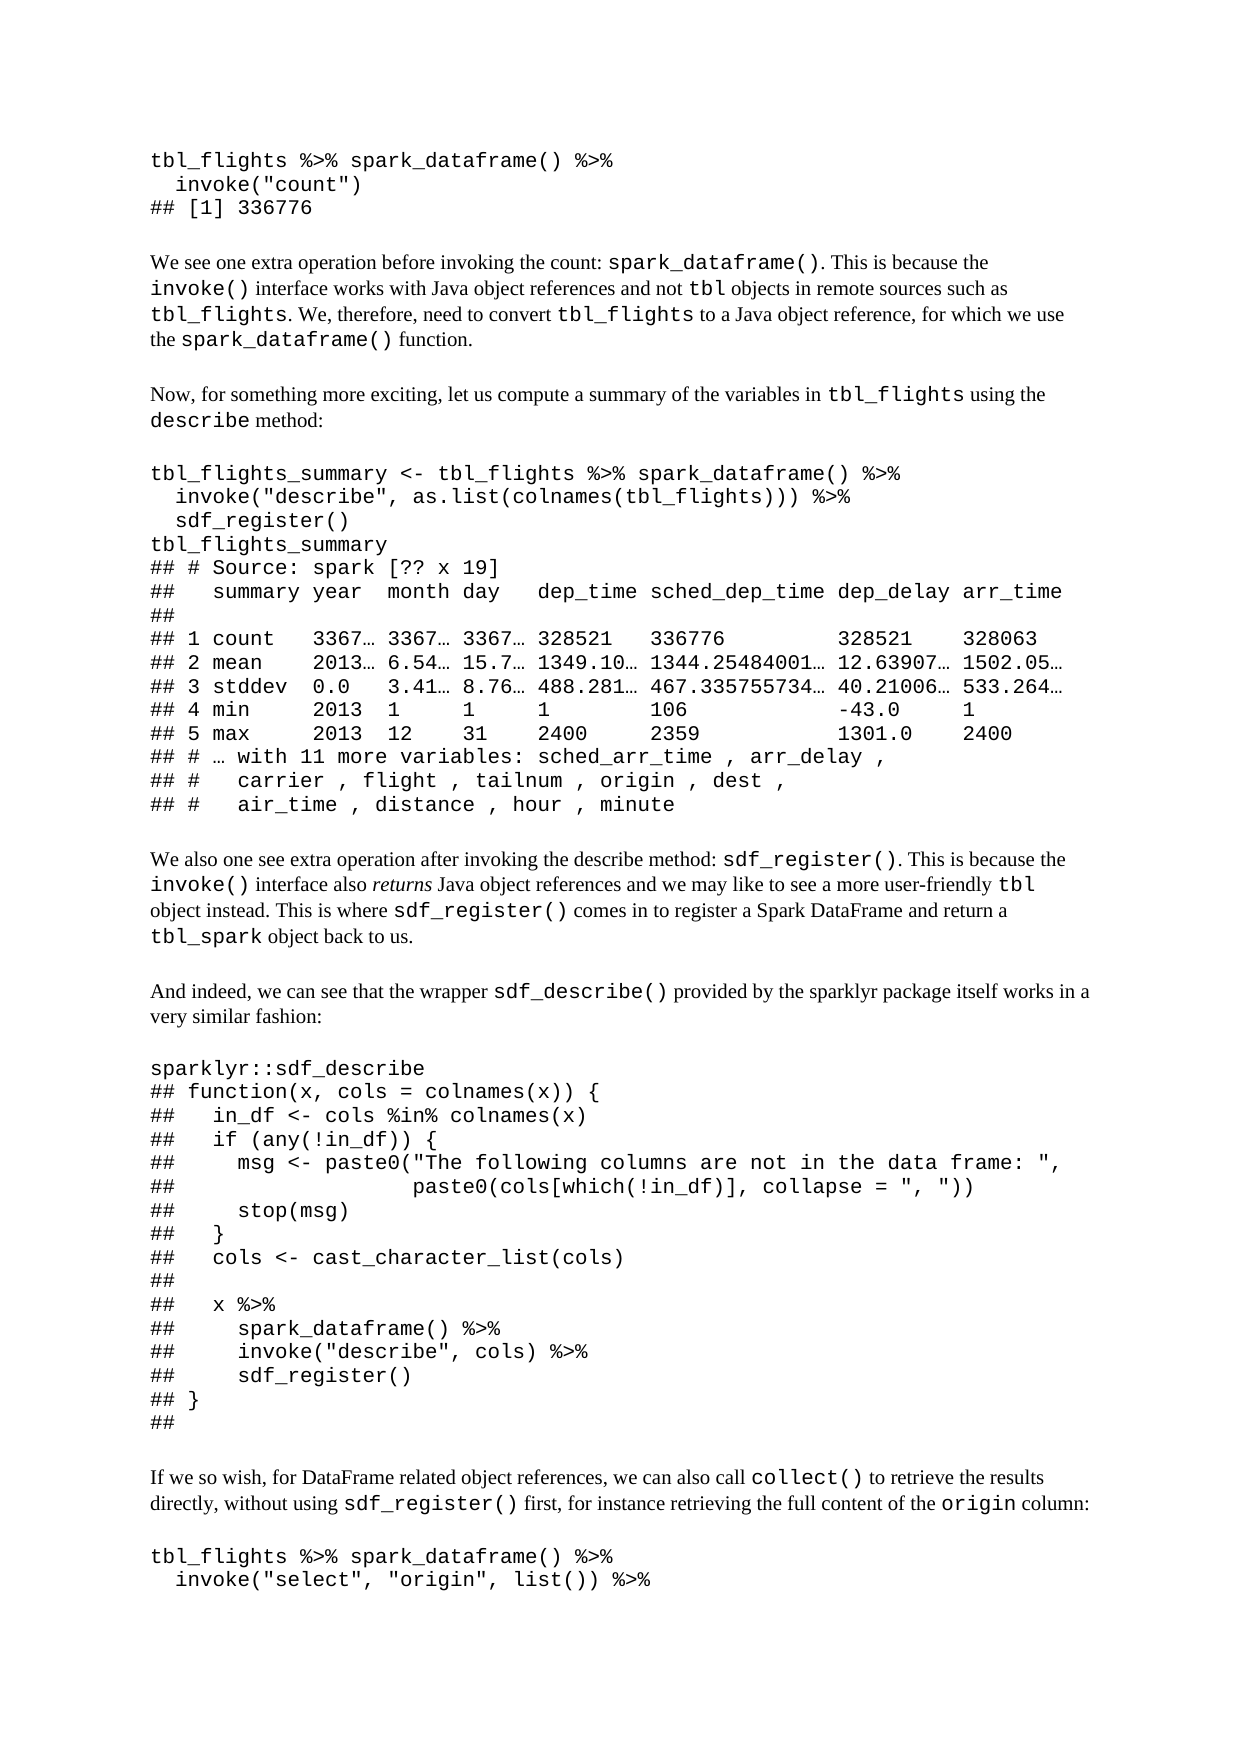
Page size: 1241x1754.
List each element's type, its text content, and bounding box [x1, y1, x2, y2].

text ## # … with 11 more variables: sched_arr_time , arr_delay , [150, 747, 1090, 770]
text ## 1 count 3367… 3367… 3367… 328521 336776 328521 328063 [150, 628, 1090, 652]
text ## cols <- cast_character_list(cols) [150, 1247, 1090, 1271]
text tbl_flights %>% spark_dataframe() %>% [150, 150, 1090, 174]
text ## msg <- paste0("The following columns are not in the data frame: ", [150, 1152, 1090, 1176]
text ## [1] 336776 [150, 197, 1090, 221]
text ## sdf_register() [150, 1365, 1090, 1389]
text ## summary year month day dep_time sched_dep_time dep_delay arr_time [150, 581, 1090, 605]
text ## if (any(!in_df)) { [150, 1129, 1090, 1152]
text If we so wish, for DataFrame related object references, we can also call collect() to retrieve the results directly, without using sdf_register() first, for instance retrieving the full content of the origin column: [150, 1465, 1090, 1517]
text ## # carrier , flight , tailnum , origin , dest , [150, 770, 1090, 794]
text invoke("count") [150, 174, 1090, 197]
text ## # Source: spark [?? x 19] [150, 557, 1090, 581]
text ## 3 stddev 0.0 3.41… 8.76… 488.281… 467.335755734… 40.21006… 533.264… [150, 676, 1090, 699]
text ## 2 mean 2013… 6.54… 15.7… 1349.10… 1344.25484001… 12.63907… 1502.05… [150, 652, 1090, 676]
text tbl_flights_summary [150, 534, 1090, 557]
text ## # air_time , distance , hour , minute [150, 794, 1090, 817]
text ## invoke("describe", cols) %>% [150, 1341, 1090, 1365]
text ## stop(msg) [150, 1199, 1090, 1223]
text tbl_flights %>% spark_dataframe() %>% [150, 1546, 1090, 1569]
text sdf_register() [150, 510, 1090, 534]
text ## paste0(cols[which(!in_df)], collapse = ", ")) [150, 1176, 1090, 1199]
text ## } [150, 1223, 1090, 1247]
text ## x %>% [150, 1294, 1090, 1318]
text ## [150, 1271, 1090, 1294]
text ## function(x, cols = colnames(x)) { [150, 1081, 1090, 1105]
text We also one see extra operation after invoking the describe method: sdf_register(). This is because the invoke() interface also returns Java object references and we may like to see a more user-friendly tbl object instead. This is where sdf_register() comes in to register a Spark DataFrame and return a tbl_spark object back to us. [150, 847, 1090, 949]
text ## 5 max 2013 12 31 2400 2359 1301.0 2400 [150, 723, 1090, 747]
text ## [150, 605, 1090, 628]
text Now, for something more exciting, let us compute a summary of the variables in tbl_flights using the describe method: [150, 382, 1090, 434]
text invoke("select", "origin", list()) %>% [150, 1569, 1090, 1593]
text We see one extra operation before invoking the count: spark_dataframe(). This is because the invoke() interface works with Java object references and not tbl objects in remote sources such as tbl_flights. We, therefore, need to convert tbl_flights to a Java object reference, for which we use the spark_dataframe() function. [150, 250, 1090, 353]
text tbl_flights_summary <- tbl_flights %>% spark_dataframe() %>% [150, 463, 1090, 486]
text ## 4 min 2013 1 1 1 106 -43.0 1 [150, 699, 1090, 723]
text ## [150, 1412, 1090, 1436]
text And indeed, we can see that the wrapper sdf_describe() provided by the sparklyr package itself works in a very similar fashion: [150, 979, 1090, 1028]
text ## } [150, 1389, 1090, 1412]
text invoke("describe", as.list(colnames(tbl_flights))) %>% [150, 486, 1090, 510]
text ## spark_dataframe() %>% [150, 1318, 1090, 1341]
text sparklyr::sdf_describe [150, 1058, 1090, 1081]
text ## in_df <- cols %in% colnames(x) [150, 1105, 1090, 1129]
